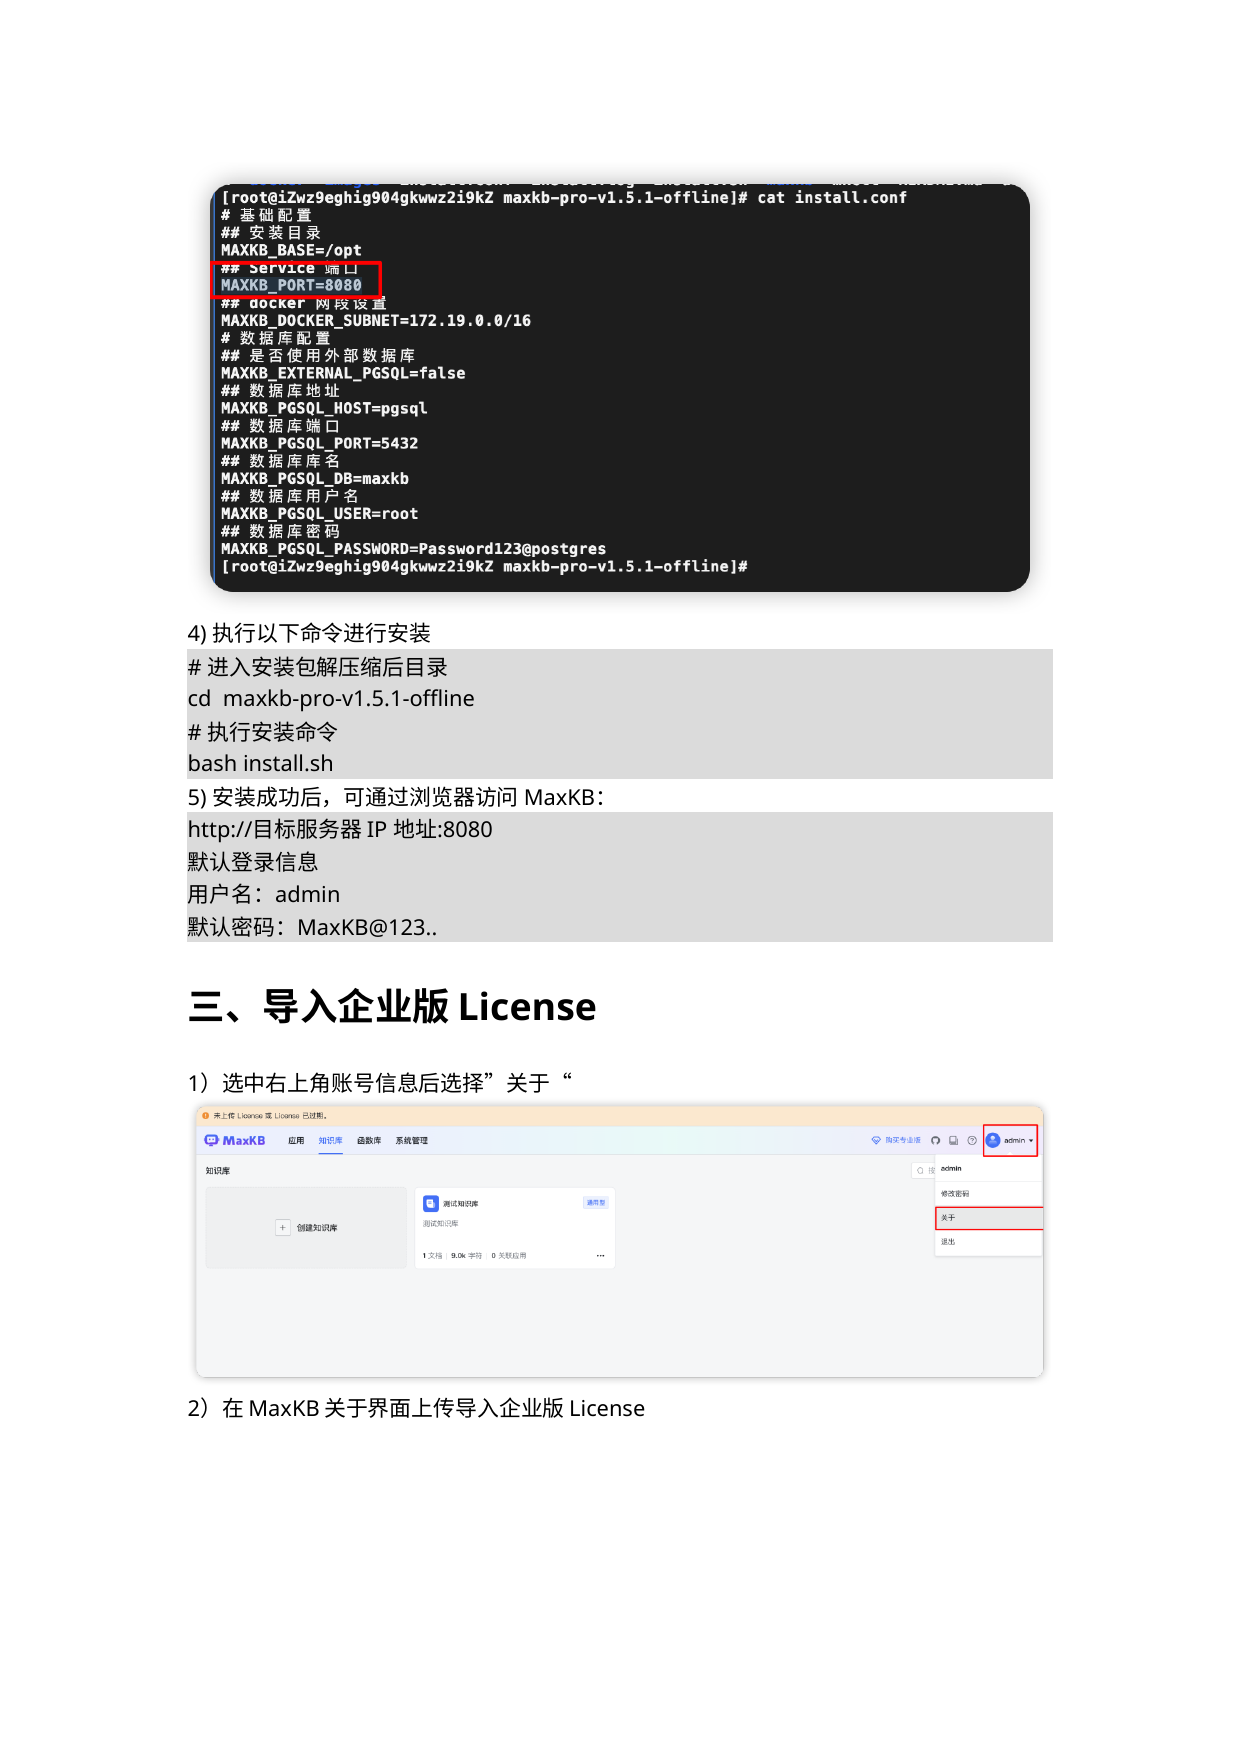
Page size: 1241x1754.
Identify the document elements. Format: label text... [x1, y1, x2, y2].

text cd maxkb-pro-v1.5.1-offline [187, 682, 1053, 714]
text 用户名：admin [187, 877, 1053, 909]
text # 进入安装包解压缩后目录 [187, 649, 1053, 682]
text 默认密码：MaxKB@123.. [187, 909, 1053, 942]
text 2）在MaxKB关于界面上传导入企业版License [187, 1390, 1053, 1423]
picture [187, 162, 1052, 614]
text http://目标服务器 IP 地址:8080 [187, 812, 1053, 844]
text # 执行安装命令 [187, 714, 1053, 747]
picture [187, 1097, 1052, 1386]
text 5) 安装成功后，可通过浏览器访问 MaxKB： [187, 779, 1053, 812]
subtitle 三、导入企业版License [187, 971, 1053, 1036]
text 默认登录信息 [187, 844, 1053, 877]
text bash install.sh [187, 747, 1053, 779]
text 1）选中右上角账号信息后选择”关于“ [187, 1065, 1053, 1098]
